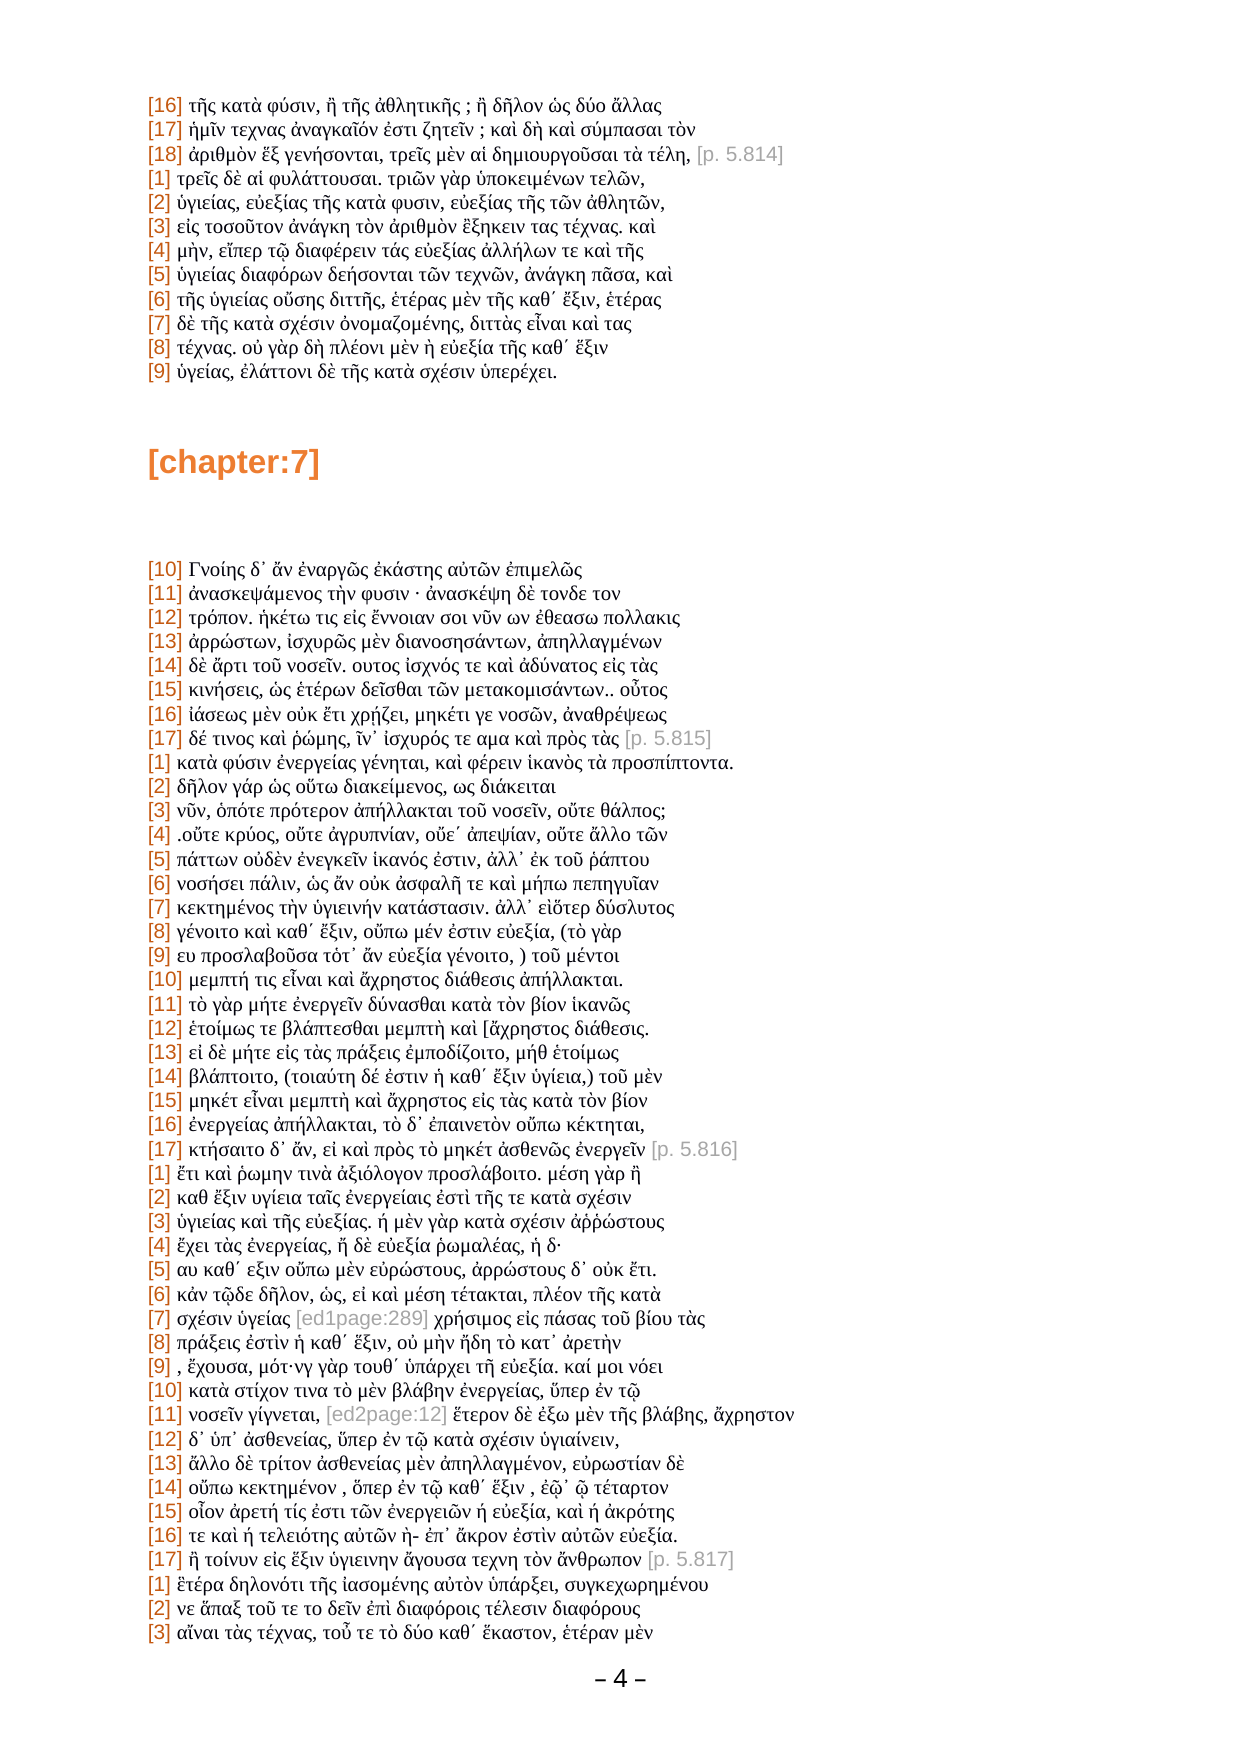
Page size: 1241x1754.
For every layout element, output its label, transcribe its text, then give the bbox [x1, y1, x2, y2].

subtitle [chapter:7] [148, 442, 1092, 481]
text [148, 93, 1092, 383]
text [148, 532, 1092, 1644]
